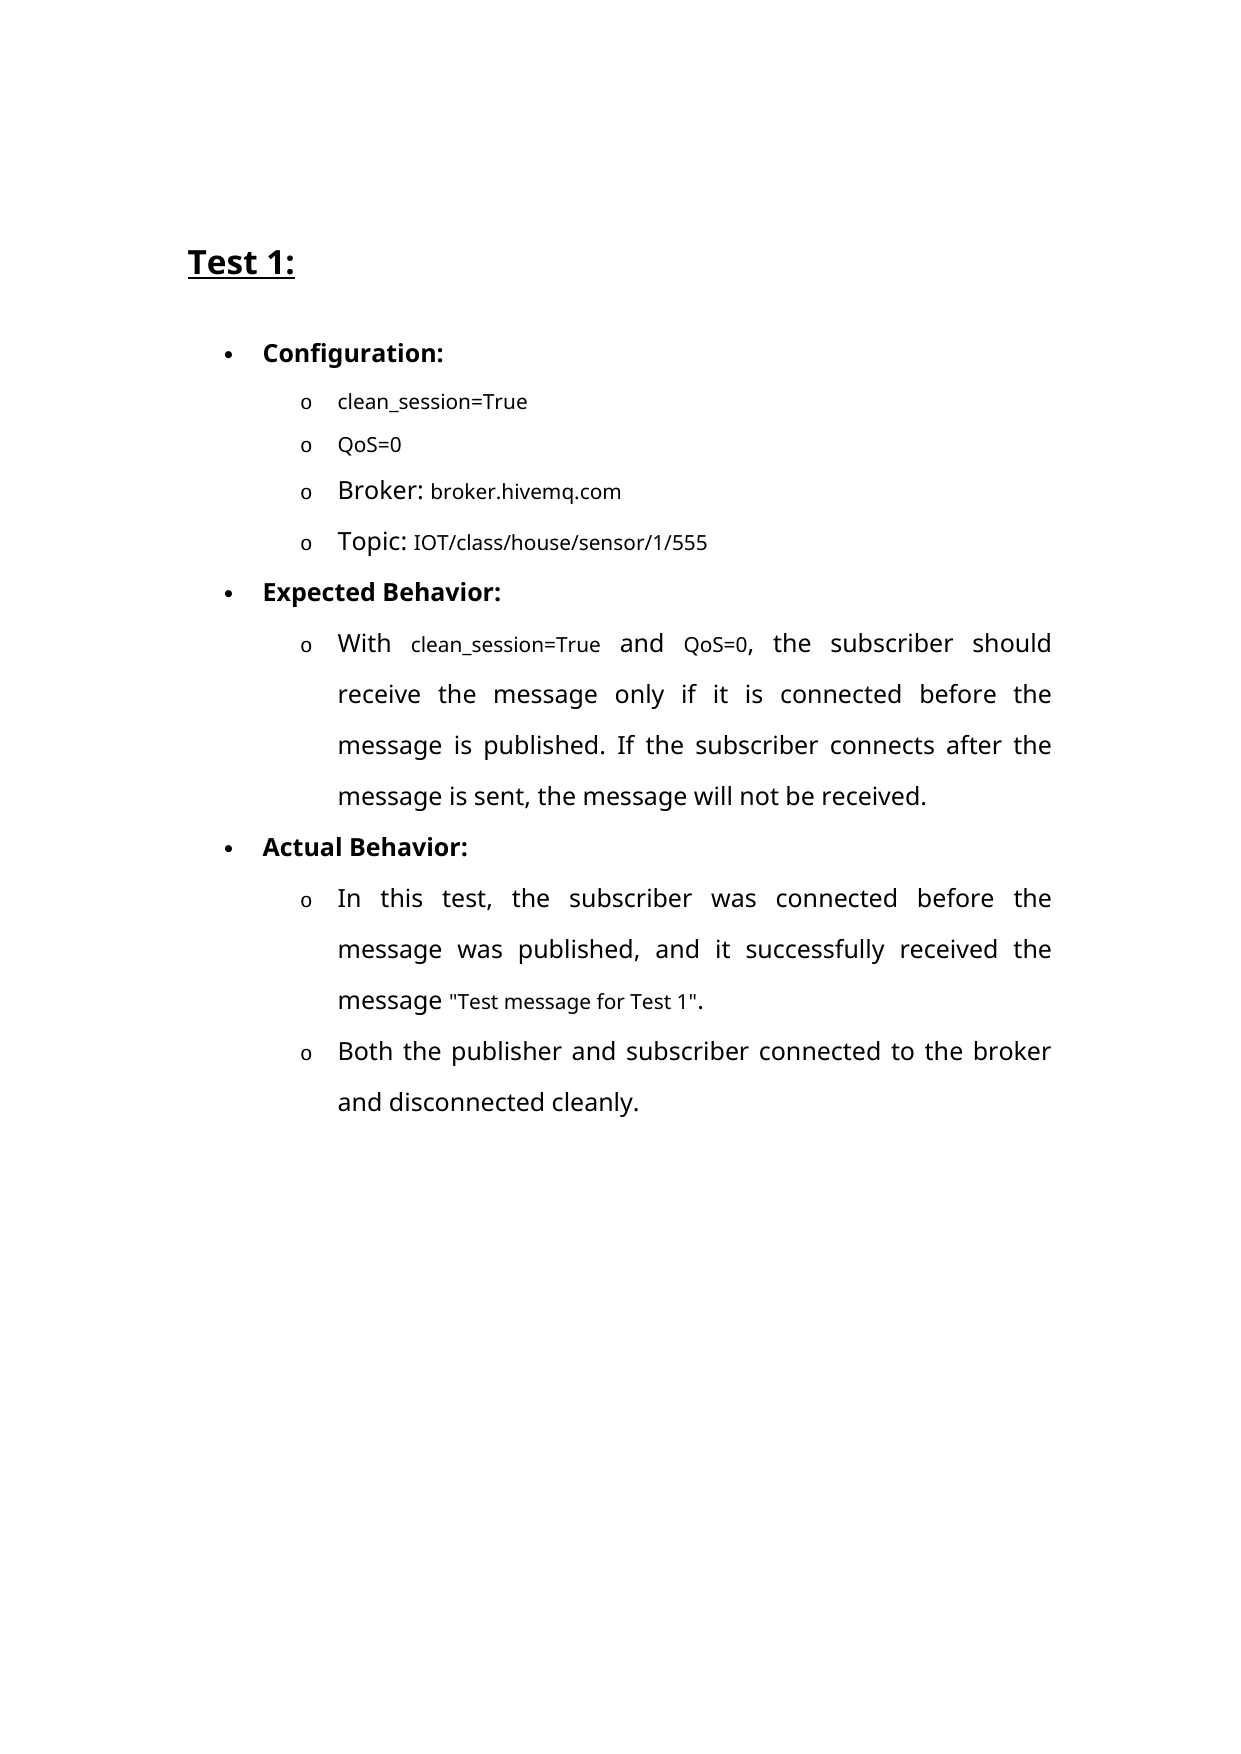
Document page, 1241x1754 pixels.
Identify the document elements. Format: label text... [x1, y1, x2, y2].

text Test 1: [187, 239, 1053, 284]
list clean_session=True [300, 387, 1053, 416]
list With clean_session=True and QoS=0, the subscriber should receive the message only if it is connected before the message is published. If the subscriber connects after the message is sent, the message will not be received. [300, 626, 1053, 813]
list Expected Behavior: [225, 575, 1053, 609]
list QoS=0 [300, 430, 1053, 458]
list Topic: IOT/class/house/sensor/1/555 [300, 524, 1053, 558]
list Both the publisher and subscriber connected to the broker and disconnected cleanly. [300, 1034, 1053, 1119]
list Broker: broker.hivemq.com [300, 473, 1053, 507]
list Configuration: [225, 336, 1053, 370]
list Actual Behavior: [225, 830, 1053, 864]
list In this test, the subscriber was connected before the message was published, and it successfully received the message "Test message for Test 1". [300, 881, 1053, 1017]
